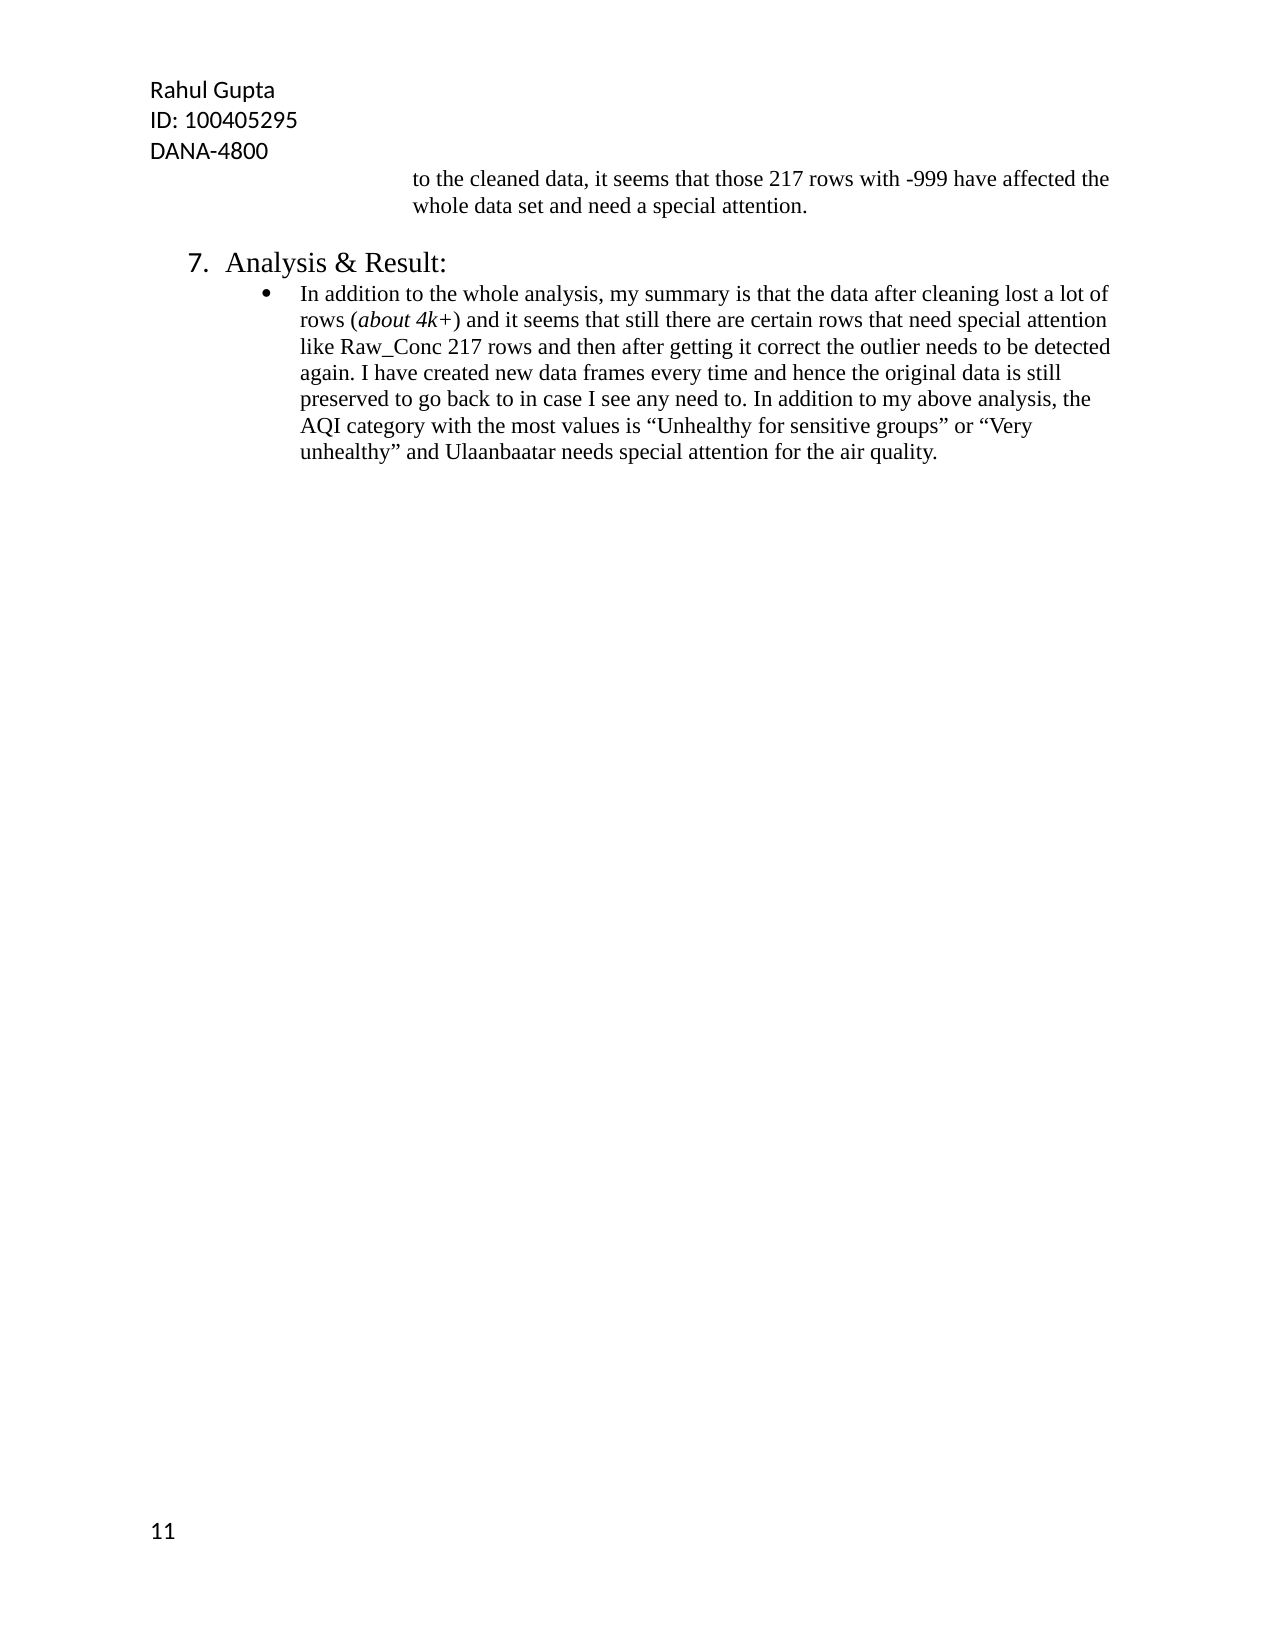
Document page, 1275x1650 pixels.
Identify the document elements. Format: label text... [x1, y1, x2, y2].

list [375, 165, 1125, 218]
list Analysis & Result: [187, 244, 1125, 280]
list In addition to the whole analysis, my summary is that the data after cleaning lost a lot of rows (about 4k+) and it seems that still there are certain rows that need special attention like Raw_Conc 217 rows and then after getting it correct the outlier needs to be detected again. I have created new data frames every time and hence the original data is still preserved to go back to in case I see any need to. In addition to my above analysis, the AQI category with the most values is “Unhealthy for sensitive groups” or “Very unhealthy” and Ulaanbaatar needs special attention for the air quality. [262, 280, 1125, 464]
